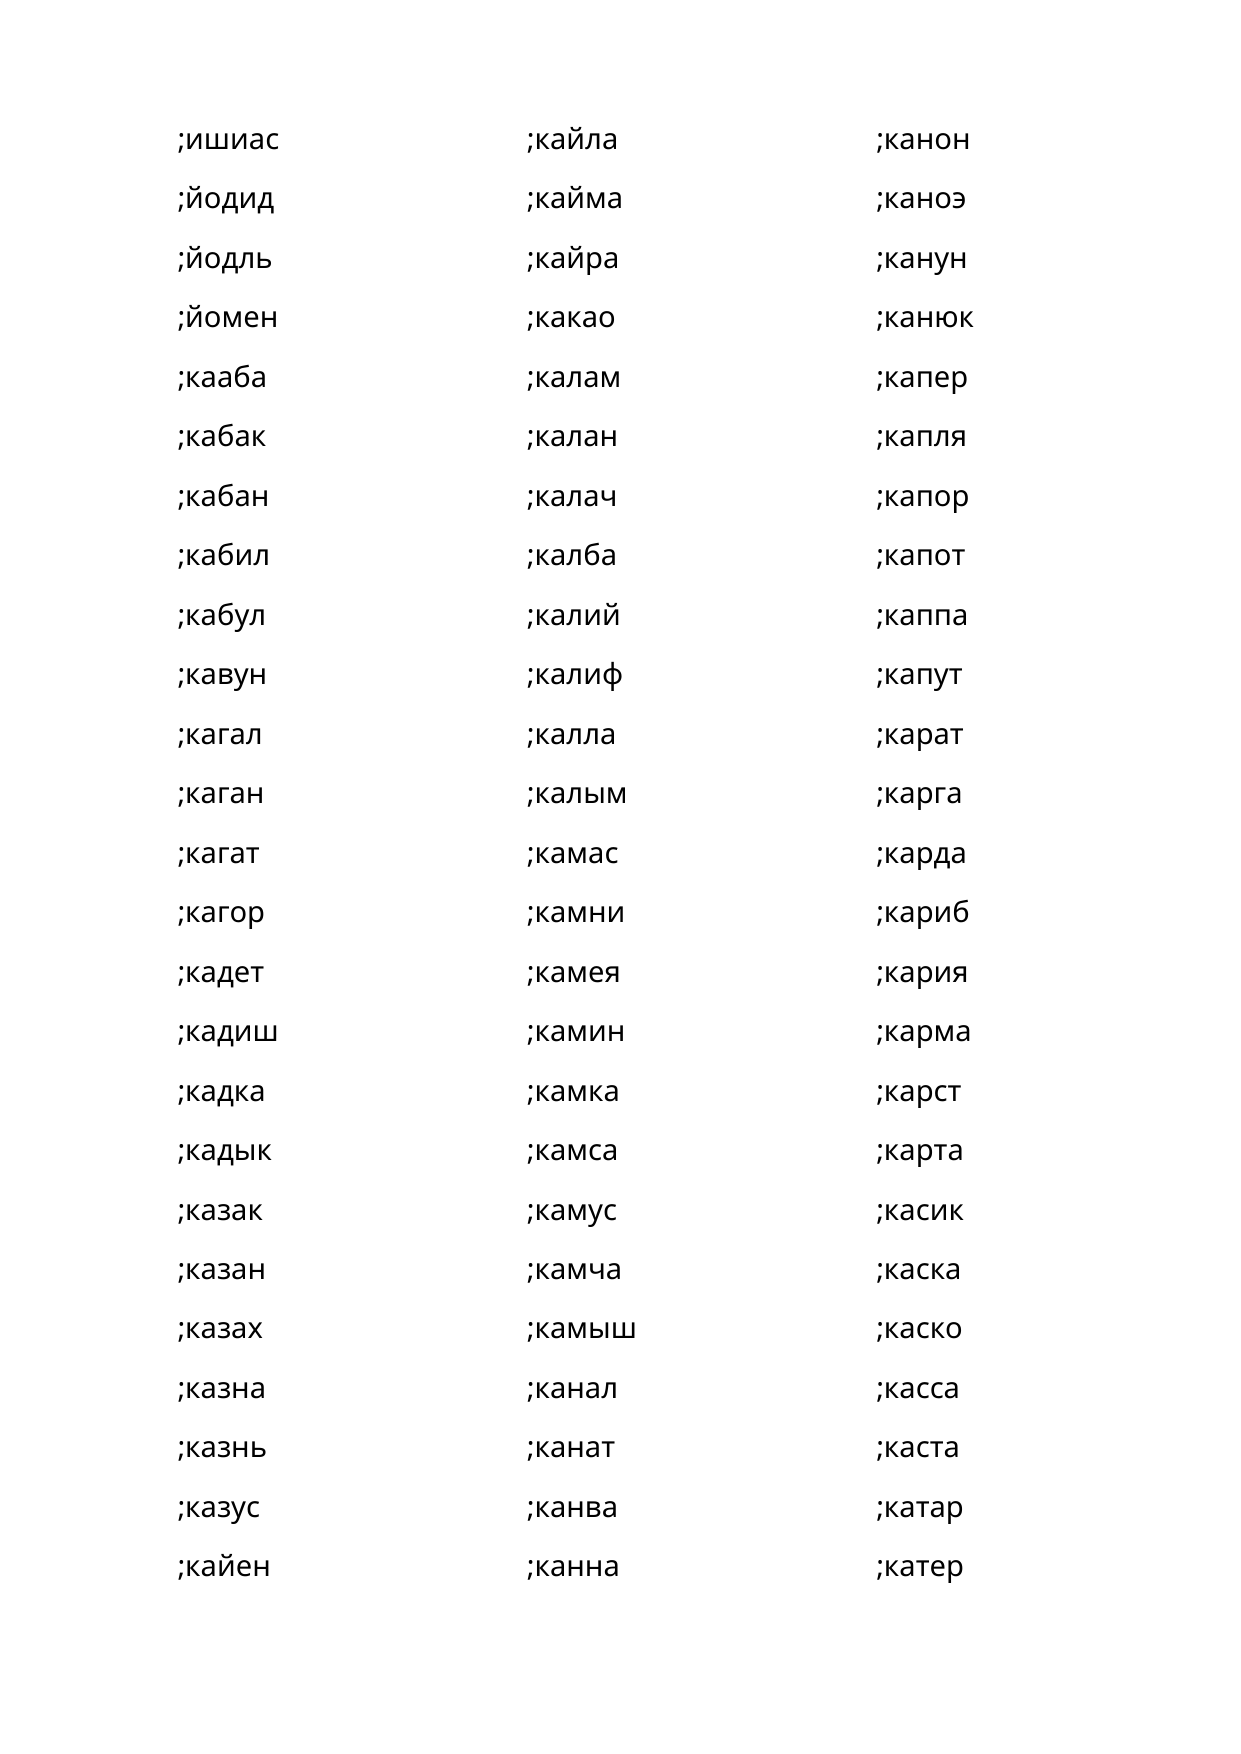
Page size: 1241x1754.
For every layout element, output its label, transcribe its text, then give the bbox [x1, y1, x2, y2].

text ;каска [876, 1248, 1152, 1288]
text ;канюк [876, 297, 1152, 336]
text ;камка [527, 1070, 802, 1109]
text ;камин [527, 1010, 802, 1050]
text ;камыш [527, 1308, 802, 1347]
text ;канон [876, 118, 1152, 158]
text ;ишиас [177, 118, 453, 158]
text ;камса [527, 1129, 802, 1169]
text ;канна [527, 1546, 802, 1585]
text ;кабил [177, 534, 453, 574]
text ;камас [527, 832, 802, 872]
text ;кааба [177, 356, 453, 396]
text ;казан [177, 1248, 453, 1288]
text ;камея [527, 951, 802, 991]
text ;кариб [876, 891, 1152, 931]
text ;кабак [177, 416, 453, 455]
text ;кавун [177, 653, 453, 693]
text ;капот [876, 534, 1152, 574]
text ;кайра [527, 237, 802, 277]
text ;карда [876, 832, 1152, 872]
text ;карма [876, 1010, 1152, 1050]
text ;каско [876, 1308, 1152, 1347]
text ;касик [876, 1189, 1152, 1228]
text ;кадка [177, 1070, 453, 1109]
text ;калам [527, 356, 802, 396]
text ;камни [527, 891, 802, 931]
text ;капут [876, 653, 1152, 693]
text ;йодль [177, 237, 453, 277]
text ;казна [177, 1367, 453, 1407]
text ;канун [876, 237, 1152, 277]
text ;казак [177, 1189, 453, 1228]
text ;камча [527, 1248, 802, 1288]
text ;канат [527, 1427, 802, 1466]
text ;калач [527, 475, 802, 515]
text ;калий [527, 594, 802, 634]
text ;кадиш [177, 1010, 453, 1050]
text ;кагат [177, 832, 453, 872]
text ;катер [876, 1546, 1152, 1585]
text ;каноэ [876, 178, 1152, 217]
text ;казнь [177, 1427, 453, 1466]
text ;каппа [876, 594, 1152, 634]
text ;казус [177, 1486, 453, 1526]
text ;каган [177, 772, 453, 812]
text ;камус [527, 1189, 802, 1228]
text ;канва [527, 1486, 802, 1526]
text ;каста [876, 1427, 1152, 1466]
text ;калла [527, 713, 802, 753]
text ;йодид [177, 178, 453, 217]
text ;кагал [177, 713, 453, 753]
text ;кабан [177, 475, 453, 515]
text ;кайен [177, 1546, 453, 1585]
text ;капер [876, 356, 1152, 396]
text ;капор [876, 475, 1152, 515]
text ;казах [177, 1308, 453, 1347]
text ;кайма [527, 178, 802, 217]
text ;калым [527, 772, 802, 812]
text ;кадык [177, 1129, 453, 1169]
text ;кагор [177, 891, 453, 931]
text ;карта [876, 1129, 1152, 1169]
text ;калба [527, 534, 802, 574]
text ;калан [527, 416, 802, 455]
text ;карст [876, 1070, 1152, 1109]
text ;карат [876, 713, 1152, 753]
text ;какао [527, 297, 802, 336]
text ;карга [876, 772, 1152, 812]
text ;калиф [527, 653, 802, 693]
text ;йомен [177, 297, 453, 336]
text ;кария [876, 951, 1152, 991]
text ;касса [876, 1367, 1152, 1407]
text ;кадет [177, 951, 453, 991]
text ;кайла [527, 118, 802, 158]
text ;катар [876, 1486, 1152, 1526]
text ;канал [527, 1367, 802, 1407]
text ;кабул [177, 594, 453, 634]
text ;капля [876, 416, 1152, 455]
